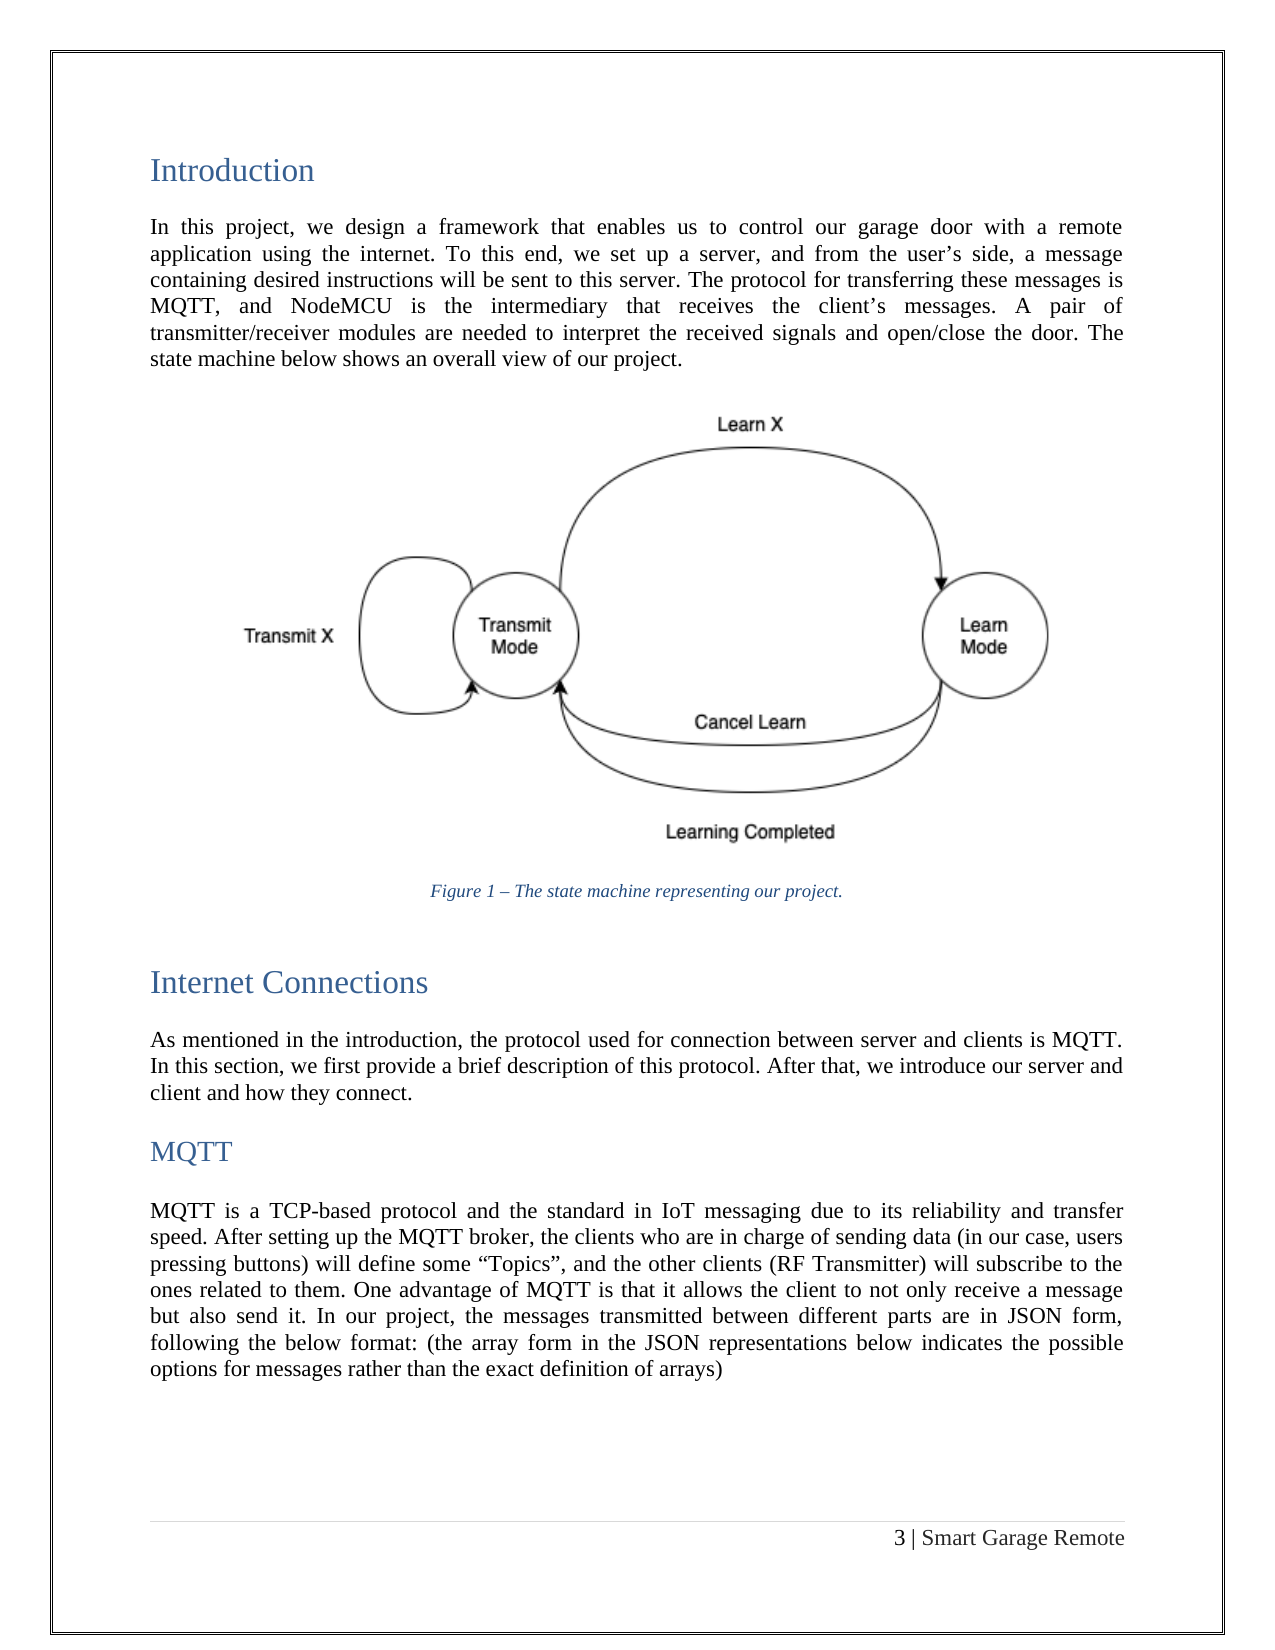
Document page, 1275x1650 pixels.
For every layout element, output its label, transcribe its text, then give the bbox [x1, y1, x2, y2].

text Figure 1 – The state machine representing our project. [150, 880, 1125, 902]
text As mentioned in the introduction, the protocol used for connection between server and clients is MQTT. In this section, we first provide a brief description of this protocol. After that, we introduce our server and client and how they connect. [150, 1026, 1125, 1105]
picture [226, 400, 1049, 856]
subtitle Introduction [150, 150, 1125, 188]
text MQTT is a TCP-based protocol and the standard in IoT messaging due to its reliability and transfer speed. After setting up the MQTT broker, the clients who are in charge of sending data (in our case, users pressing buttons) will define some “Topics”, and the other clients (RF Transmitter) will subscribe to the ones related to them. One advantage of MQTT is that it allows the client to not only receive a message but also send it. In our project, the messages transmitted between different parts are in JSON form, following the below format: (the array form in the JSON representations below indicates the possible options for messages rather than the exact definition of arrays) [150, 1197, 1125, 1381]
text In this project, we design a framework that enables us to control our garage door with a remote application using the internet. To this end, we set up a server, and from the user’s side, a message containing desired instructions will be sent to this server. The protocol for transferring these messages is MQTT, and NodeMCU is the intermediary that receives the client’s messages. A pair of transmitter/receiver modules are needed to interpret the received signals and open/close the door. The state machine below shows an overall view of our project. [150, 213, 1125, 371]
subtitle Internet Connections [150, 963, 1125, 1001]
subtitle MQTT [150, 1134, 1125, 1168]
